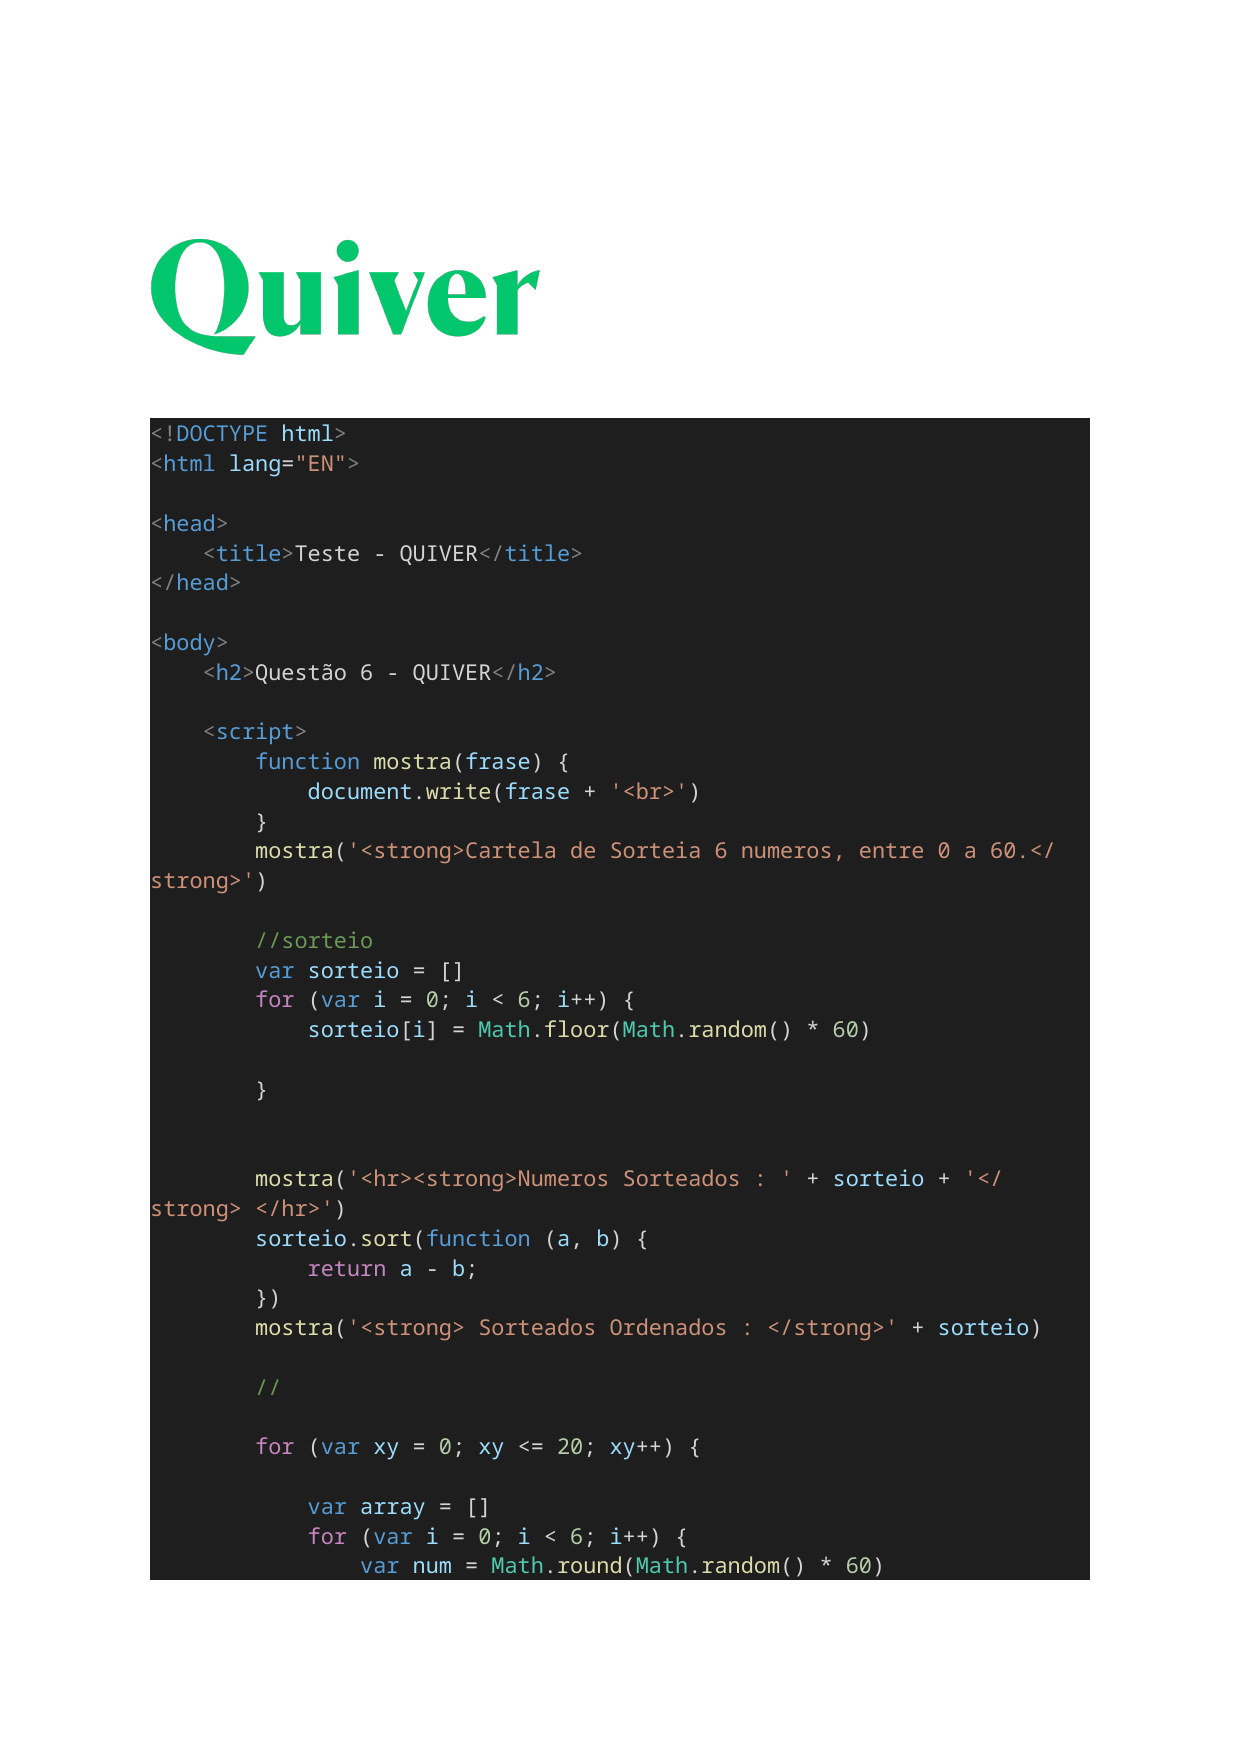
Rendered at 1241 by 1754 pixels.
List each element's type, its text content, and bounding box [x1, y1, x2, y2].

text for (var i = 0; i < 6; i++) { [150, 984, 1090, 1014]
text <body> [150, 627, 1090, 657]
text var array = [] [150, 1491, 1090, 1521]
text <script> [150, 716, 1090, 746]
text <h2>Questão 6 - QUIVER</h2> [150, 657, 1090, 687]
text sorteio.sort(function (a, b) { [150, 1223, 1090, 1253]
text } [150, 1074, 1090, 1104]
text mostra('<strong>Cartela de Sorteia 6 numeros, entre 0 a 60.</strong>') [150, 836, 1090, 895]
text document.write(frase + '<br>') [150, 776, 1090, 806]
text for (var xy = 0; xy <= 20; xy++) { [150, 1431, 1090, 1461]
text <!DOCTYPE html> [150, 418, 1090, 448]
text <title>Teste - QUIVER</title> [150, 538, 1090, 567]
text } [150, 806, 1090, 836]
text //sorteio [150, 925, 1090, 955]
text <html lang="EN"> [150, 448, 1090, 478]
text sorteio[i] = Math.floor(Math.random() * 60) [150, 1014, 1090, 1044]
text var sorteio = [] [150, 955, 1090, 984]
text function mostra(frase) { [150, 746, 1090, 776]
text // [150, 1372, 1090, 1402]
text for (var i = 0; i < 6; i++) { [150, 1521, 1090, 1551]
text </head> [150, 567, 1090, 597]
text return a - b; [150, 1253, 1090, 1282]
text }) [150, 1282, 1090, 1312]
picture [150, 238, 540, 355]
text mostra('<strong> Sorteados Ordenados : </strong>' + sorteio) [150, 1312, 1090, 1342]
text var num = Math.round(Math.random() * 60) [150, 1551, 1090, 1580]
text <head> [150, 508, 1090, 538]
text mostra('<hr><strong>Numeros Sorteados : ' + sorteio + '</strong> </hr>') [150, 1163, 1090, 1223]
